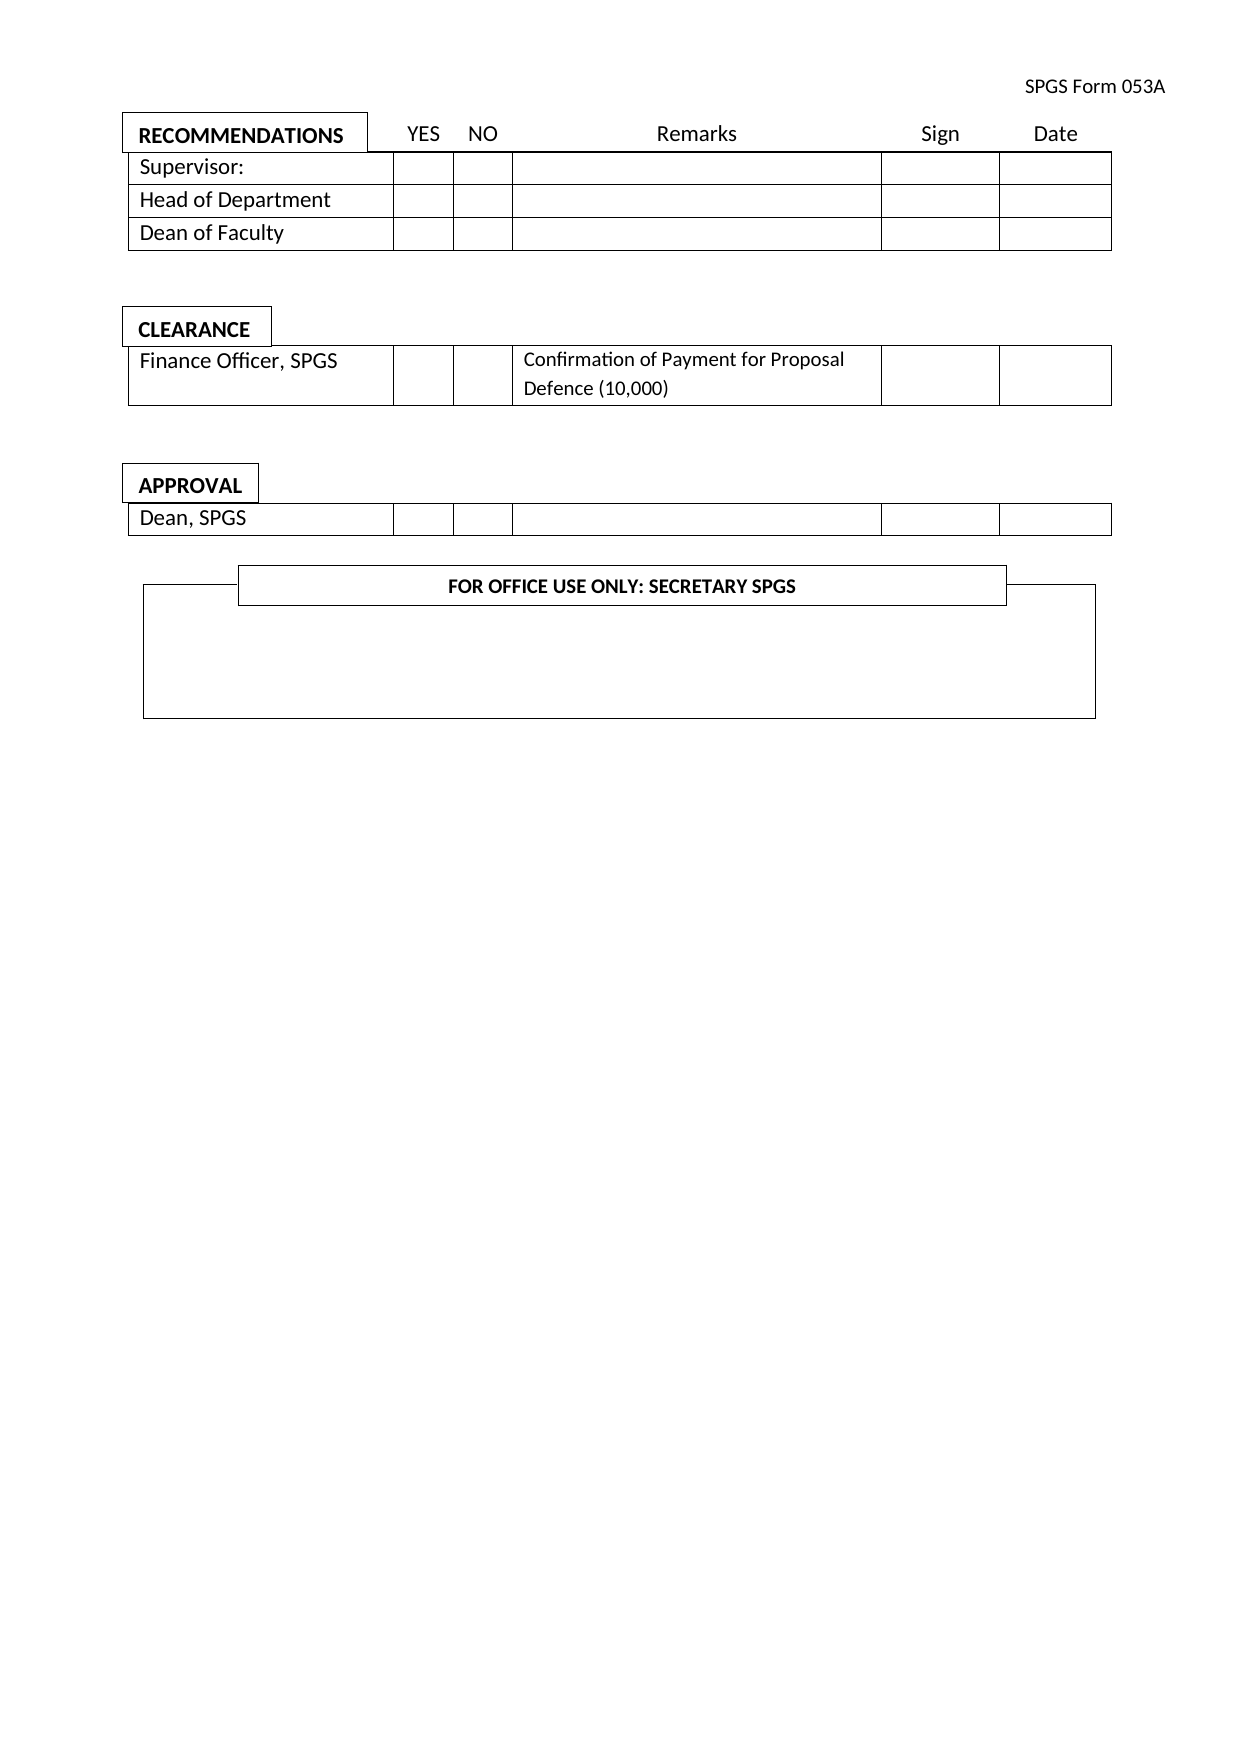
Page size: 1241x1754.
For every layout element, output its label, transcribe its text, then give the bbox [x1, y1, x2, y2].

table_cell [1000, 185, 1111, 217]
table_header [882, 346, 999, 404]
table_header [1000, 504, 1111, 535]
table_cell [513, 153, 881, 184]
table_header [394, 346, 453, 404]
table_cell [394, 218, 453, 250]
table_header [394, 504, 453, 535]
table_cell Supervisor: [129, 153, 393, 184]
table_header Date [1000, 120, 1112, 151]
table_cell Dean of Faculty [129, 218, 393, 250]
table_header Dean, SPGS [129, 504, 393, 535]
table_header [368, 120, 394, 151]
table_header [1000, 346, 1111, 404]
table_cell Head of Department [129, 185, 393, 217]
table_header Finance Officer, SPGS [129, 346, 393, 404]
table_header NO [453, 120, 512, 151]
table_cell [454, 153, 512, 184]
table_cell [394, 185, 453, 217]
table_header Sign [881, 120, 999, 151]
table_header Confirmation of Payment for Proposal Defence (10,000) [513, 346, 881, 404]
table_cell [513, 218, 881, 250]
table_cell [513, 185, 881, 217]
table_cell [882, 153, 999, 184]
table_header YES [394, 120, 453, 151]
table_header [454, 504, 512, 535]
table_cell [882, 218, 999, 250]
table_header [882, 504, 999, 535]
table_cell [454, 185, 512, 217]
table_cell [394, 153, 453, 184]
table_header [454, 346, 512, 404]
table_header Remarks [512, 120, 881, 151]
table_cell [1000, 153, 1111, 184]
table_cell [882, 185, 999, 217]
table_cell [454, 218, 512, 250]
table_cell [1000, 218, 1111, 250]
table_header [513, 504, 881, 535]
